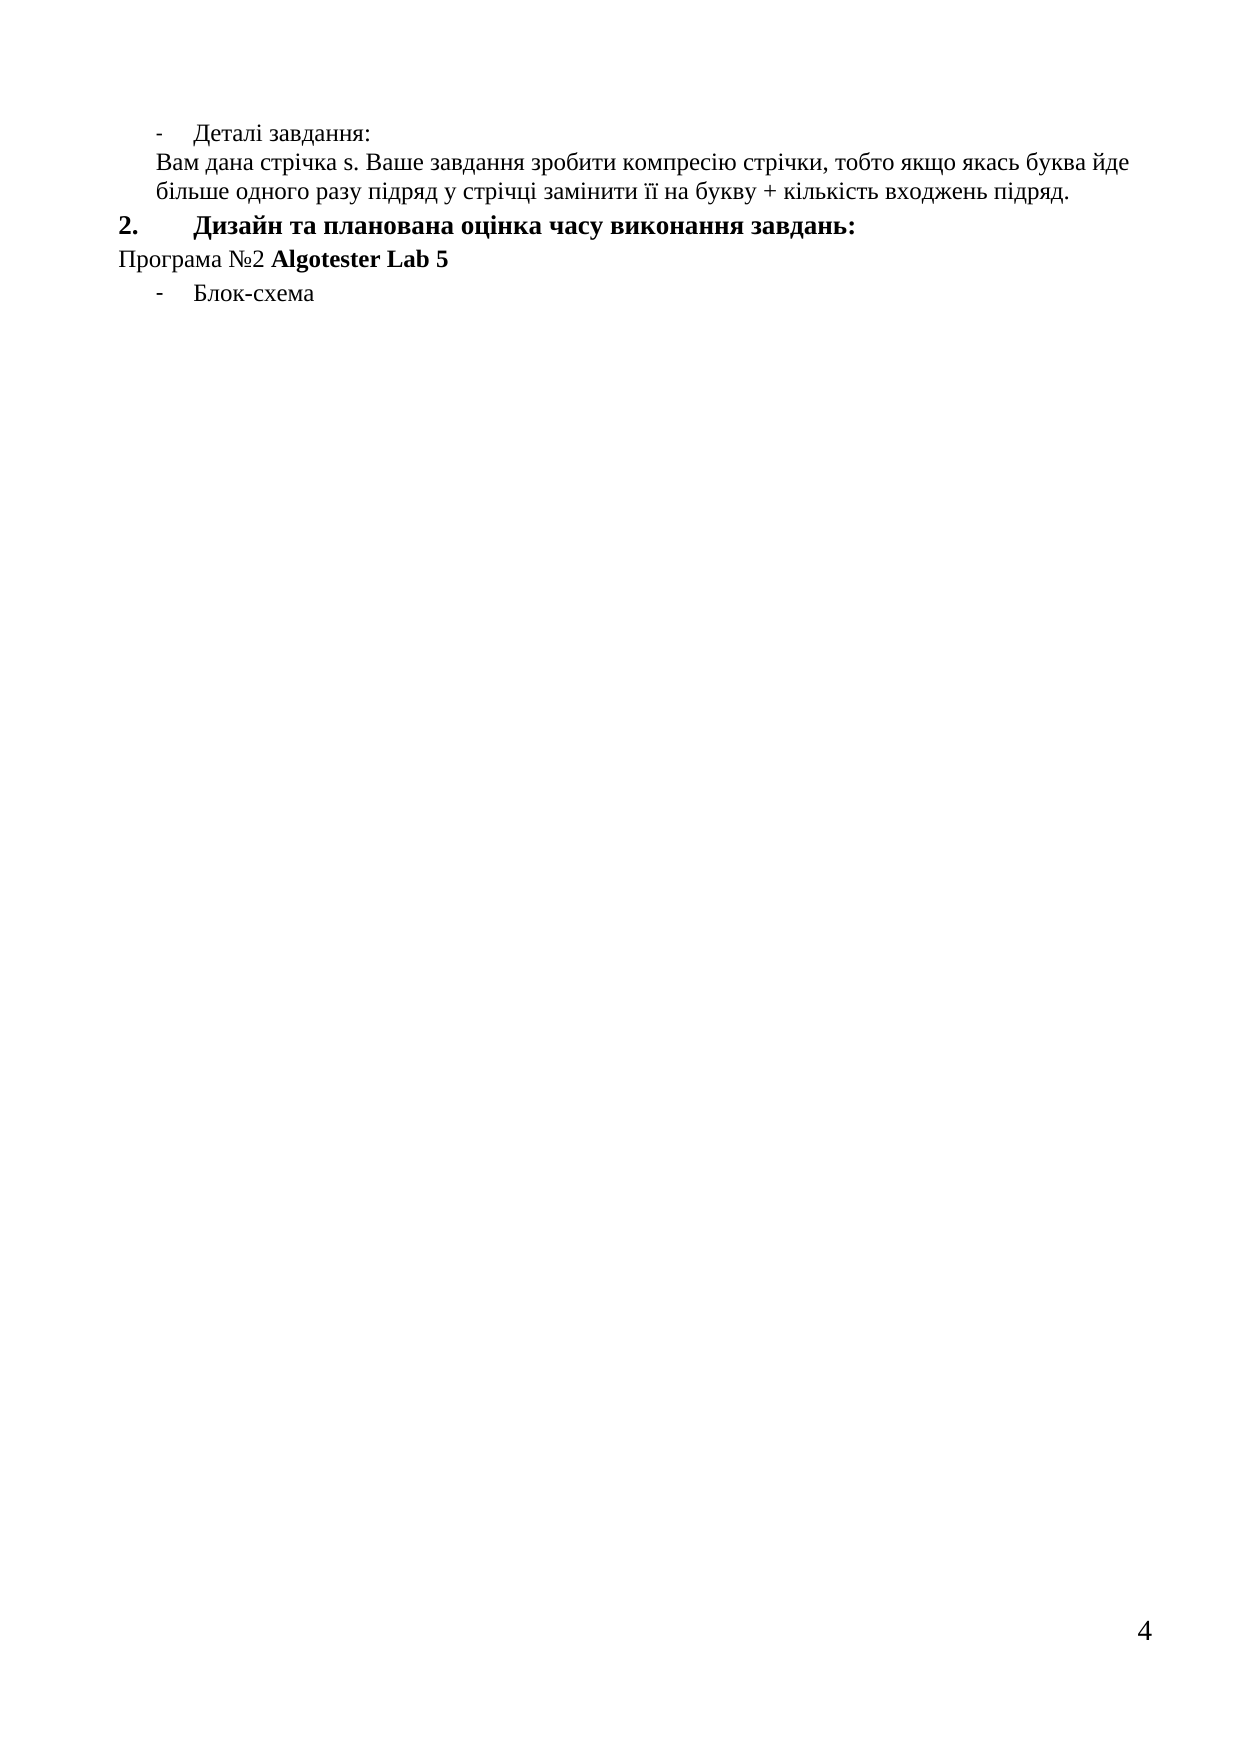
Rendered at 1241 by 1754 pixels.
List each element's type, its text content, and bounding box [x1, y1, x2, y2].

list Деталі завдання: [156, 118, 1152, 147]
text Програма №2 Algotester Lab 5 [118, 244, 1152, 273]
list Вам дана стрічка s. Ваше завдання зробити компресію стрічки, тобто якщо якась буква йде більше одного разу підряд у стрічці замінити її на букву + кількість входжень підряд. [156, 147, 1152, 205]
list Блок-схема [156, 278, 1152, 308]
subtitle 2. Дизайн та планована оцінка часу виконання завдань: [118, 209, 1152, 240]
